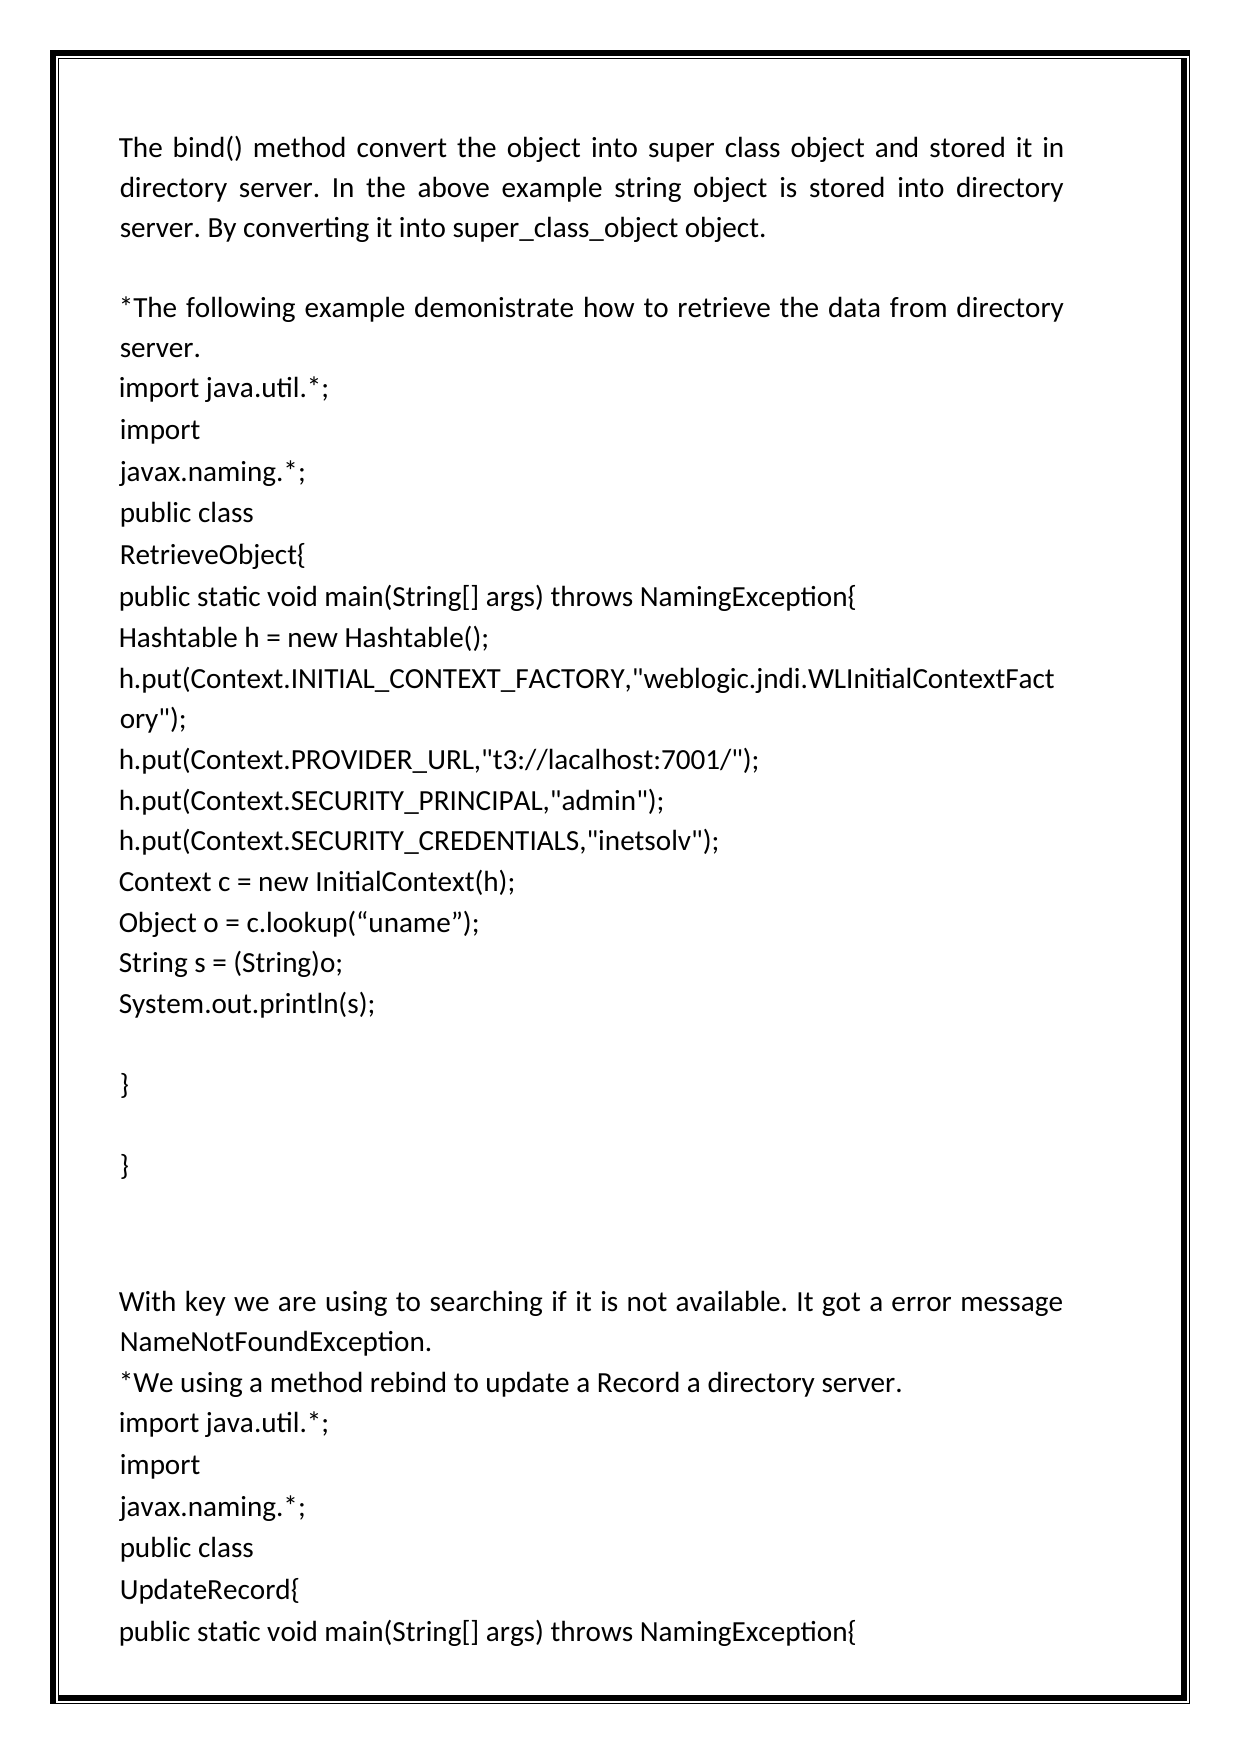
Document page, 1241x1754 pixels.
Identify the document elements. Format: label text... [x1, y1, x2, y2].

text h.put(Context.SECURITY_CREDENTIALS,"inetsolv"); [118, 822, 1066, 858]
text import java.util.*; import javax.naming.*; public class RetrieveObject{ [118, 369, 347, 572]
text h.put(Context.PROVIDER_URL,"t3://lacalhost:7001/"); [118, 741, 1066, 776]
text h.put(Context.SECURITY_PRINCIPAL,"admin"); [118, 782, 1066, 817]
text Object o = c.lookup(“uname”); [118, 904, 1066, 939]
text With key we are using to searching if it is not available. It got a error message NameNotFoundException. [118, 1283, 1066, 1359]
text System.out.println(s); [118, 985, 1066, 1021]
text *We using a method rebind to update a Record a directory server. [118, 1364, 1066, 1399]
text h.put(Context.INITIAL_CONTEXT_FACTORY,"weblogic.jndi.WLInitialContextFactory"); [118, 660, 1066, 736]
text public static void main(String[] args) throws NamingException{ [118, 578, 1066, 614]
text public static void main(String[] args) throws NamingException{ [118, 1613, 1066, 1649]
text Hashtable h = new Hashtable(); [118, 619, 1066, 655]
text import java.util.*; import javax.naming.*; public class UpdateRecord{ [118, 1404, 341, 1607]
text String s = (String)o; [118, 944, 1066, 980]
text *The following example demonistrate how to retrieve the data from directory server. [118, 289, 1066, 364]
text Context c = new InitialContext(h); [118, 863, 1066, 899]
text The bind() method convert the object into super class object and stored it in directory server. In the above example string object is stored into directory server. By converting it into super_class_object object. [118, 129, 1066, 245]
